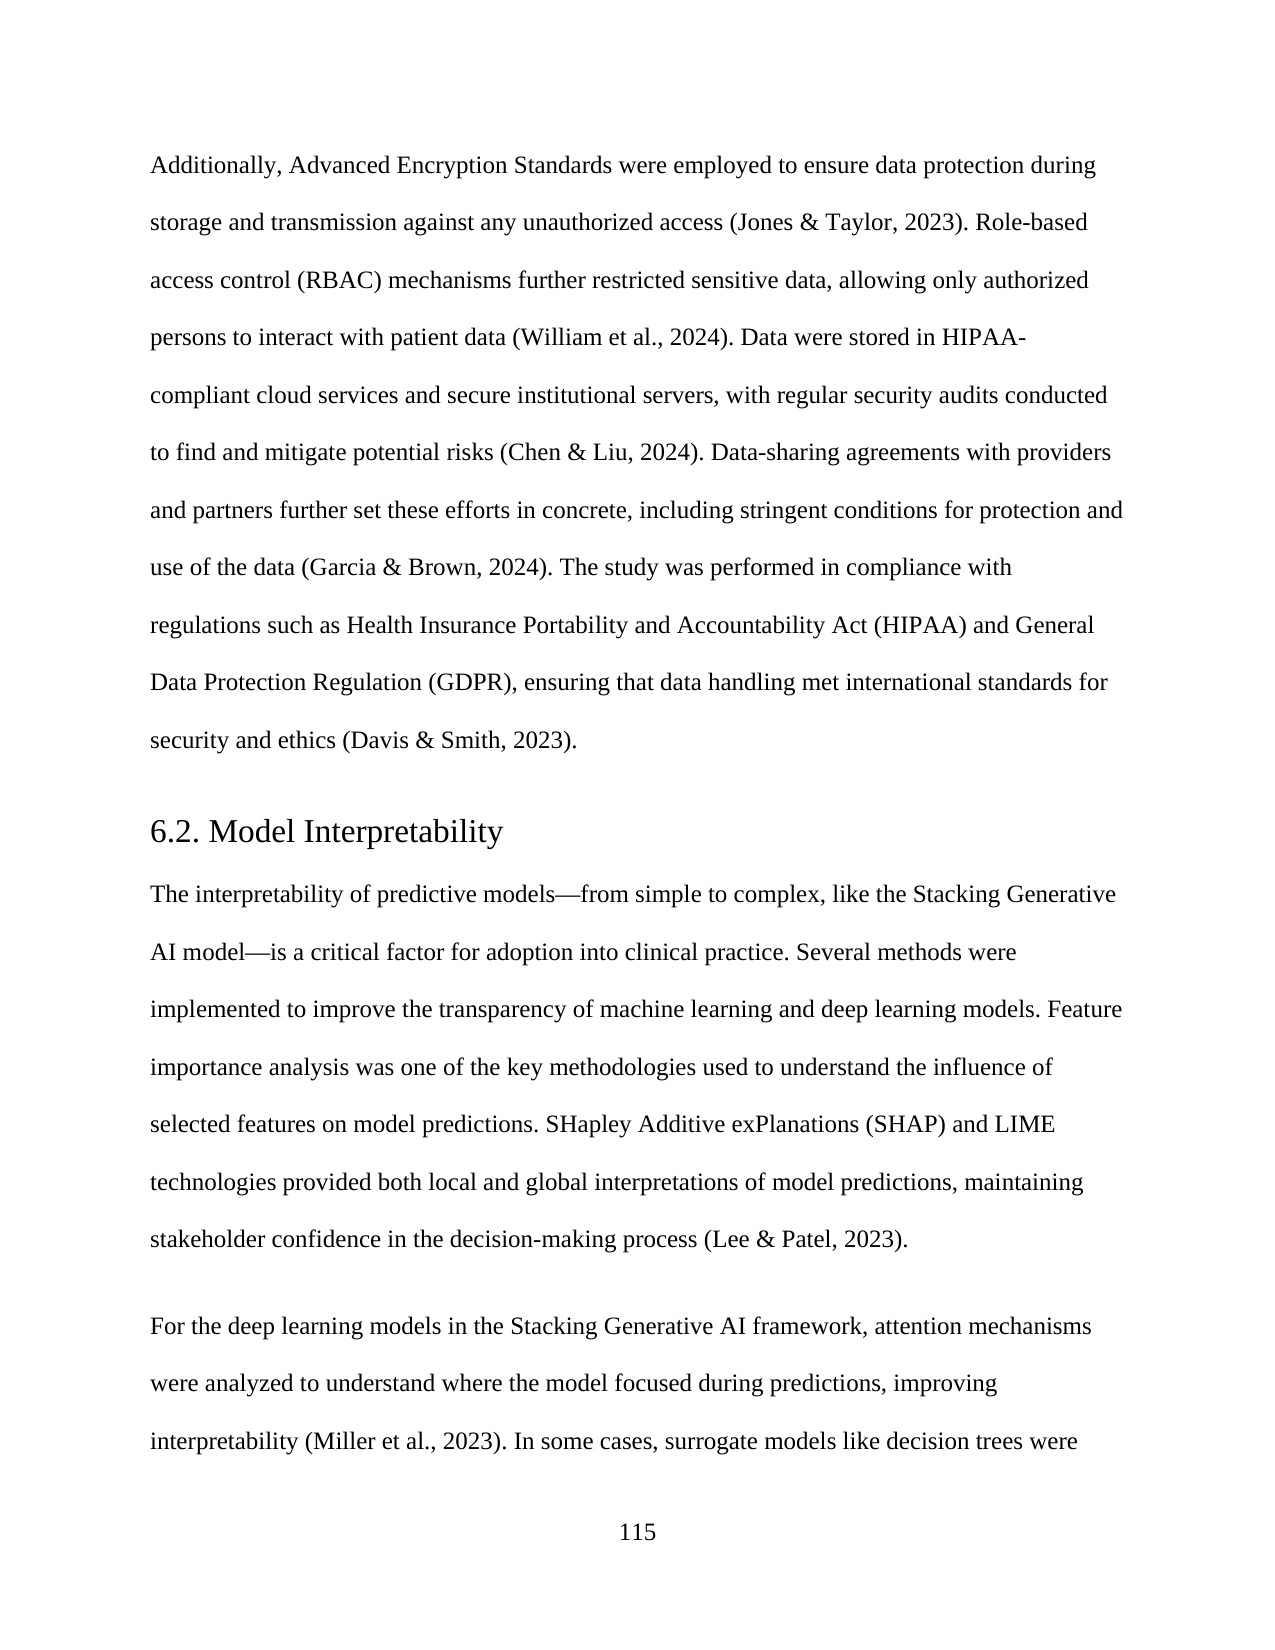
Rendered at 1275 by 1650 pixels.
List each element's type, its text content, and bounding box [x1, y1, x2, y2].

text The interpretability of predictive models—from simple to complex, like the Stacking Generative AI model—is a critical factor for adoption into clinical practice. Several methods were implemented to improve the transparency of machine learning and deep learning models. Feature importance analysis was one of the key methodologies used to understand the influence of selected features on model predictions. SHapley Additive exPlanations (SHAP) and LIME technologies provided both local and global interpretations of model predictions, maintaining stakeholder confidence in the decision-making process (Lee & Patel, 2023). [150, 879, 1125, 1253]
text Additionally, Advanced Encryption Standards were employed to ensure data protection during storage and transmission against any unauthorized access (Jones & Taylor, 2023). Role-based access control (RBAC) mechanisms further restricted sensitive data, allowing only authorized persons to interact with patient data (William et al., 2024). Data were stored in HIPAA-compliant cloud services and secure institutional servers, with regular security audits conducted to find and mitigate potential risks (Chen & Liu, 2024). Data-sharing agreements with providers and partners further set these efforts in concrete, including stringent conditions for protection and use of the data (Garcia & Brown, 2024). The study was performed in compliance with regulations such as Health Insurance Portability and Accountability Act (HIPAA) and General Data Protection Regulation (GDPR), ensuring that data handling met international standards for security and ethics (Davis & Smith, 2023). [150, 150, 1125, 754]
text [150, 1311, 1125, 1454]
subtitle 6.2. Model Interpretability [150, 812, 1125, 850]
